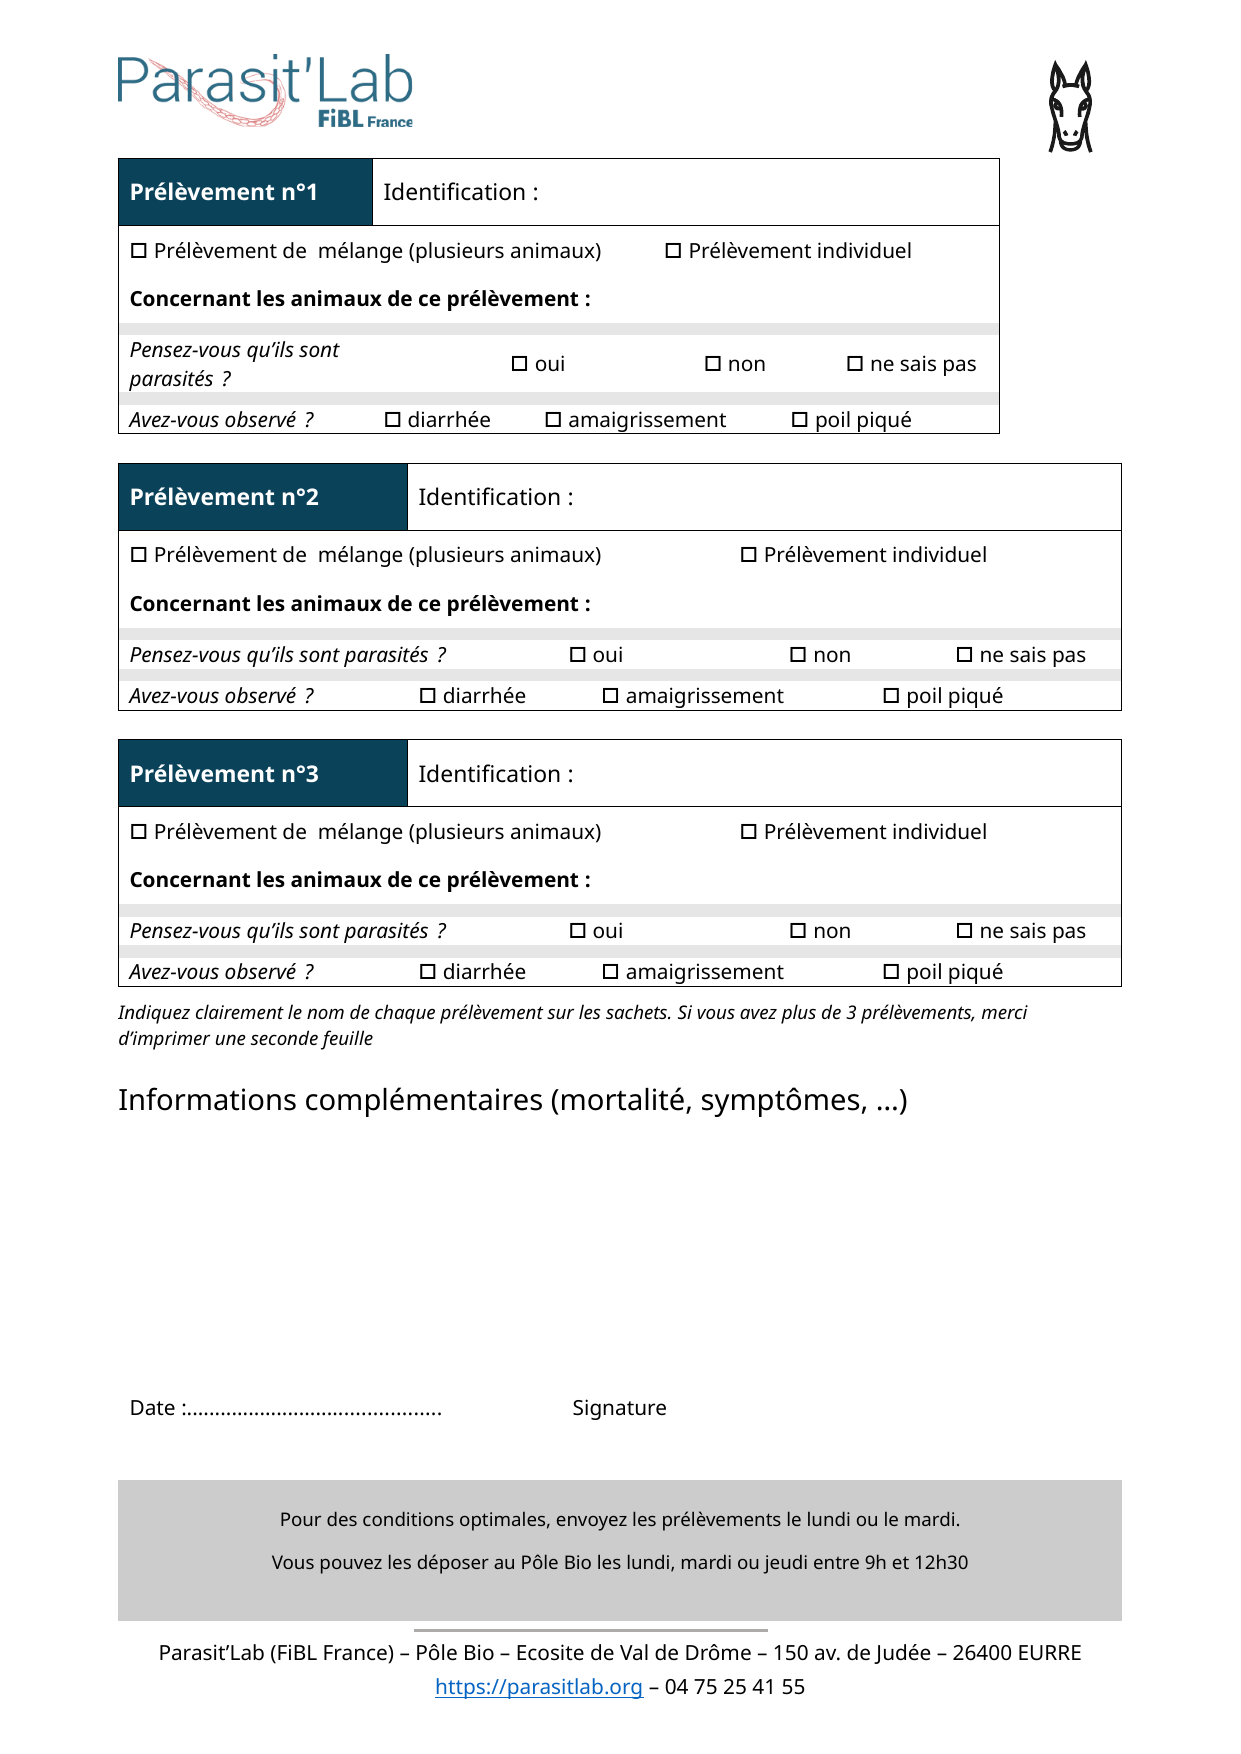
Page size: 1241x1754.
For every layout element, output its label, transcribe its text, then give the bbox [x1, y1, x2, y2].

table_cell oui [472, 917, 720, 945]
text Informations complémentaires (mortalité, symptômes, …) [118, 1079, 1122, 1119]
picture [118, 54, 413, 127]
table_cell ne sais pas [920, 917, 1121, 945]
table_cell non [647, 335, 823, 392]
table_header Prélèvement n°1 [119, 159, 372, 225]
table_cell amaigrissement [590, 681, 871, 709]
table_cell oui [429, 335, 647, 392]
table_cell poil piqué [779, 405, 999, 433]
table_cell Pensez-vous qu’ils sont parasités ? [119, 335, 429, 392]
table_cell non [720, 640, 920, 669]
table_cell diarrhée [407, 958, 590, 986]
table_cell amaigrissement [533, 405, 779, 433]
table_cell Prélèvement de mélange (plusieurs animaux) [119, 226, 663, 274]
table_cell oui [472, 640, 720, 669]
table_cell Concernant les animaux de ce prélèvement : [119, 855, 1121, 904]
table_cell poil piqué [871, 958, 1121, 986]
table_header Signature [561, 1375, 1063, 1422]
table_header [647, 159, 999, 225]
table_header [720, 464, 1121, 530]
table_header [720, 740, 1121, 806]
table_cell amaigrissement [590, 958, 871, 986]
table_cell Avez-vous observé ? [119, 681, 407, 709]
table_cell Pensez-vous qu’ils sont parasités ? [119, 640, 472, 669]
table_cell ne sais pas [823, 335, 999, 392]
table_header Identification : [373, 159, 647, 225]
table_cell Prélèvement de mélange (plusieurs animaux) [119, 807, 738, 855]
table_cell non [720, 917, 920, 945]
text Indiquez clairement le nom de chaque prélèvement sur les sachets. Si vous avez plus de 3 prélèvements, merci d’imprimer une seconde feuille [118, 999, 1122, 1051]
table_cell ne sais pas [920, 640, 1121, 669]
table_cell Prélèvement individuel [738, 807, 1121, 855]
table_header Prélèvement n°2 [119, 464, 407, 530]
table_cell Pensez-vous qu’ils sont parasités ? [119, 917, 472, 945]
table_cell Avez-vous observé ? [119, 958, 407, 986]
table_header Prélèvement n°3 [119, 740, 407, 806]
table_cell Avez-vous observé ? [119, 405, 372, 433]
table_cell Prélèvement individuel [738, 531, 1121, 579]
table_cell Prélèvement individuel [663, 226, 999, 274]
table_cell Concernant les animaux de ce prélèvement : [119, 579, 1121, 628]
table_cell poil piqué [871, 681, 1121, 709]
table_cell diarrhée [372, 405, 533, 433]
text Vous pouvez les déposer au Pôle Bio les lundi, mardi ou jeudi entre 9h et 12h30 [118, 1549, 1122, 1575]
table_cell Prélèvement de mélange (plusieurs animaux) [119, 531, 738, 579]
text Pour des conditions optimales, envoyez les prélèvements le lundi ou le mardi. [118, 1506, 1122, 1531]
table_header Identification : [408, 464, 720, 530]
table_header Identification : [408, 740, 720, 806]
table_cell Concernant les animaux de ce prélèvement : [119, 274, 999, 323]
table_header Date : [118, 1375, 561, 1422]
table_cell diarrhée [407, 681, 590, 709]
